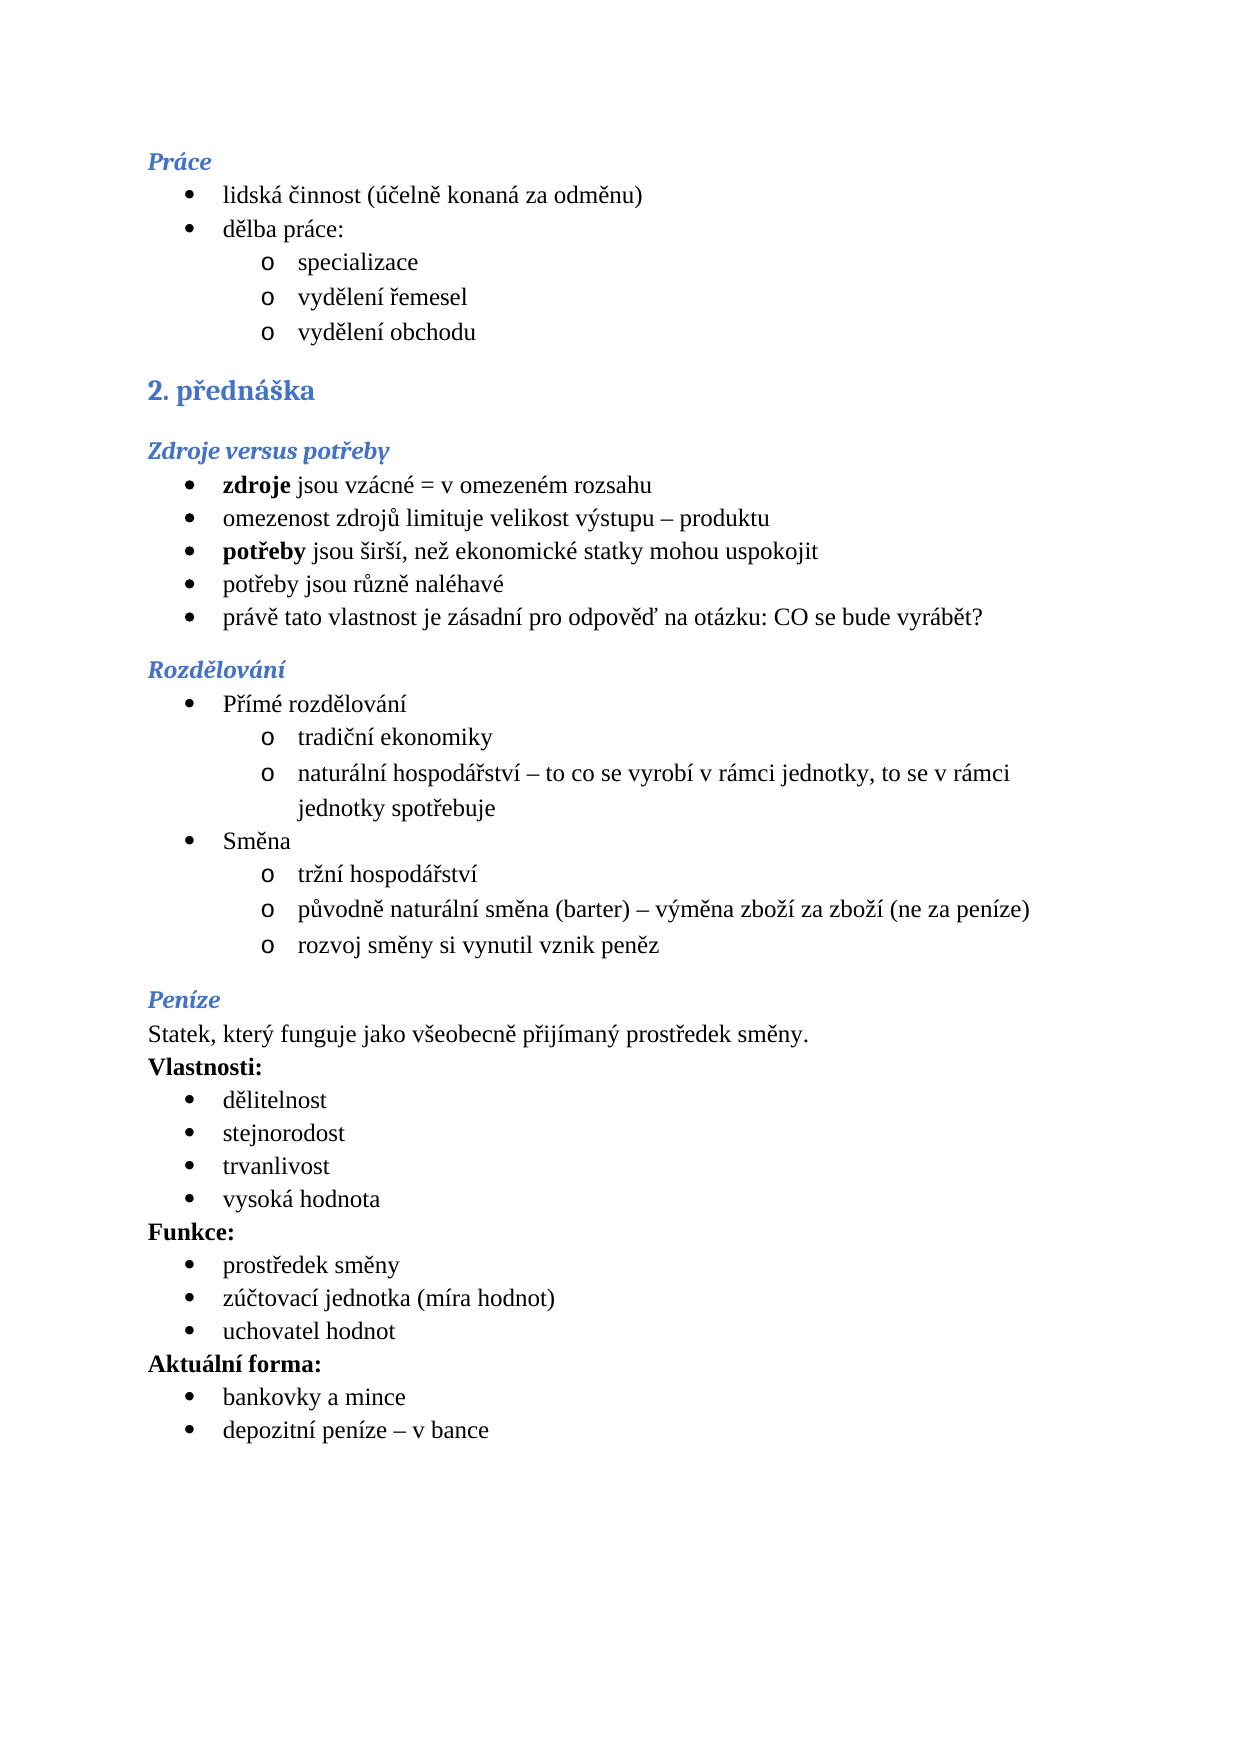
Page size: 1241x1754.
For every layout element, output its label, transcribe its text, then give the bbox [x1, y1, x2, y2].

list dělitelnost [185, 1085, 1093, 1114]
list potřeby jsou širší, než ekonomické statky mohou uspokojit [185, 536, 1093, 565]
list trvanlivost [185, 1151, 1093, 1180]
list zdroje jsou vzácné = v omezeném rozsahu [185, 470, 1093, 499]
list bankovky a mince [185, 1382, 1093, 1411]
list Směna [185, 826, 1093, 854]
subtitle Zdroje versus potřeby [148, 437, 1093, 466]
list právě tato vlastnost je zásadní pro odpověď na otázku: CO se bude vyrábět? [185, 602, 1093, 631]
subtitle Peníze [148, 986, 1093, 1015]
list stejnorodost [185, 1118, 1093, 1147]
list omezenost zdrojů limituje velikost výstupu – produktu [185, 503, 1093, 532]
list tradiční ekonomiky [260, 722, 1093, 753]
list dělba práce: [185, 214, 1093, 242]
text Vlastnosti: [148, 1052, 1093, 1081]
list rozvoj směny si vynutil vznik peněz [260, 930, 1093, 961]
subtitle Práce [148, 148, 1093, 176]
list vydělení řemesel [260, 282, 1093, 313]
list specializace [260, 247, 1093, 277]
list tržní hospodářství [260, 859, 1093, 890]
list zúčtovací jednotka (míra hodnot) [185, 1283, 1093, 1312]
list depozitní peníze – v bance [185, 1415, 1093, 1444]
list lidská činnost (účelně konaná za odměnu) [185, 181, 1093, 209]
subtitle Rozdělování [148, 656, 1093, 685]
text Funkce: [148, 1217, 1093, 1246]
list původně naturální směna (barter) – výměna zboží za zboží (ne za peníze) [260, 894, 1093, 925]
list naturální hospodářství – to co se vyrobí v rámci jednotky, to se v rámci jednotky spotřebuje [260, 758, 1093, 822]
list vysoká hodnota [185, 1184, 1093, 1213]
text Statek, který funguje jako všeobecně přijímaný prostředek směny. [148, 1019, 1093, 1048]
list potřeby jsou různě naléhavé [185, 569, 1093, 598]
subtitle 2. přednáška [148, 374, 1093, 407]
list uchovatel hodnot [185, 1316, 1093, 1345]
list vydělení obchodu [260, 317, 1093, 348]
text Aktuální forma: [148, 1349, 1093, 1378]
list Přímé rozdělování [185, 689, 1093, 718]
list prostředek směny [185, 1250, 1093, 1279]
